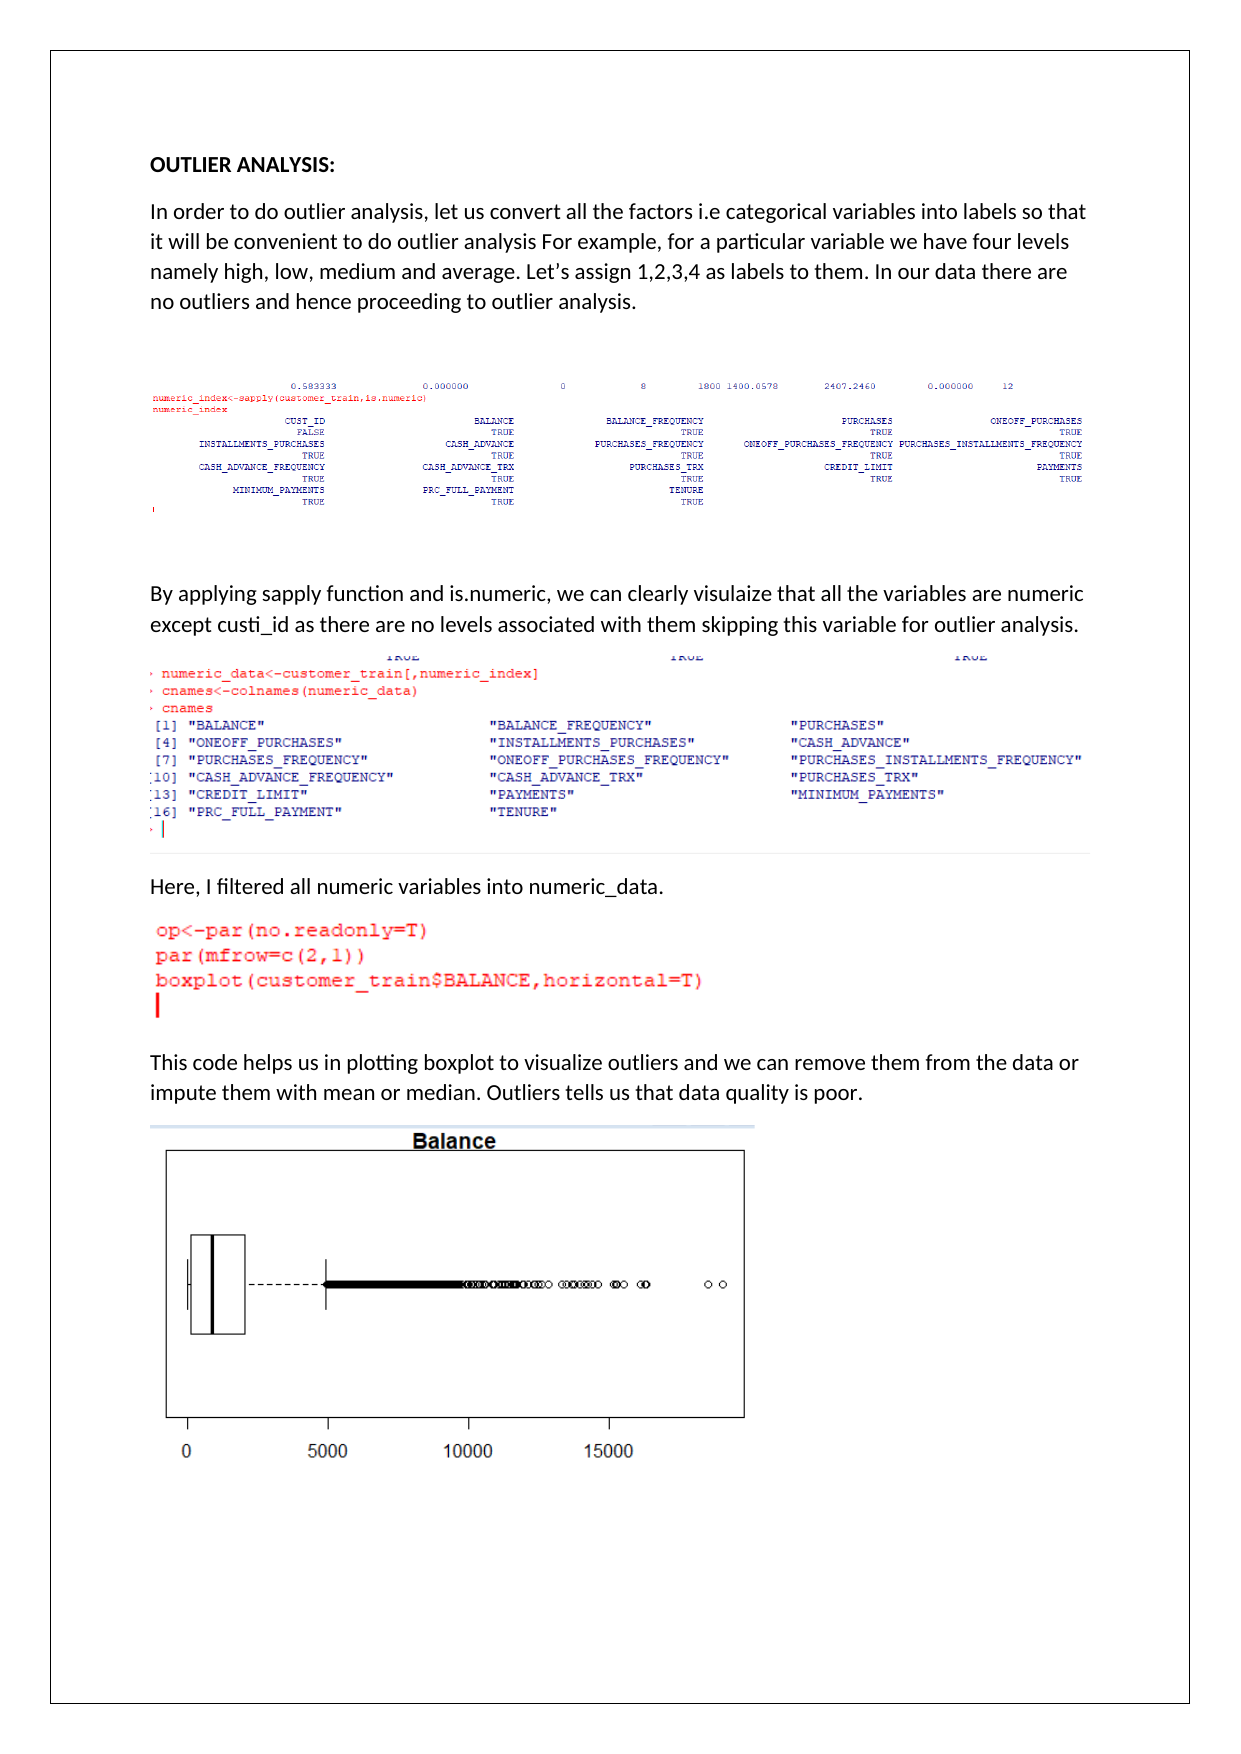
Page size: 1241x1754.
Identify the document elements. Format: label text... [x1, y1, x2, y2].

picture [150, 902, 722, 1029]
text By applying sapply function and is.numeric, we can clearly visulaize that all the variables are numeric except custi_id as there are no levels associated with them skipping this variable for outlier analysis. [150, 579, 1090, 638]
text This code helps us in plotting boxplot to visualize outliers and we can remove them from the data or impute them with mean or median. Outliers tells us that data quality is poor. [150, 1048, 1090, 1106]
picture [151, 381, 1092, 512]
picture [150, 1125, 755, 1488]
picture [150, 656, 1091, 854]
text In order to do outlier analysis, let us convert all the factors i.e categorical variables into labels so that it will be convenient to do outlier analysis For example, for a particular variable we have four levels namely high, low, medium and average. Let’s assign 1,2,3,4 as labels to them. In our data there are no outliers and hence proceeding to outlier analysis. [150, 197, 1090, 316]
text OUTLIER ANALYSIS: [150, 150, 1090, 178]
